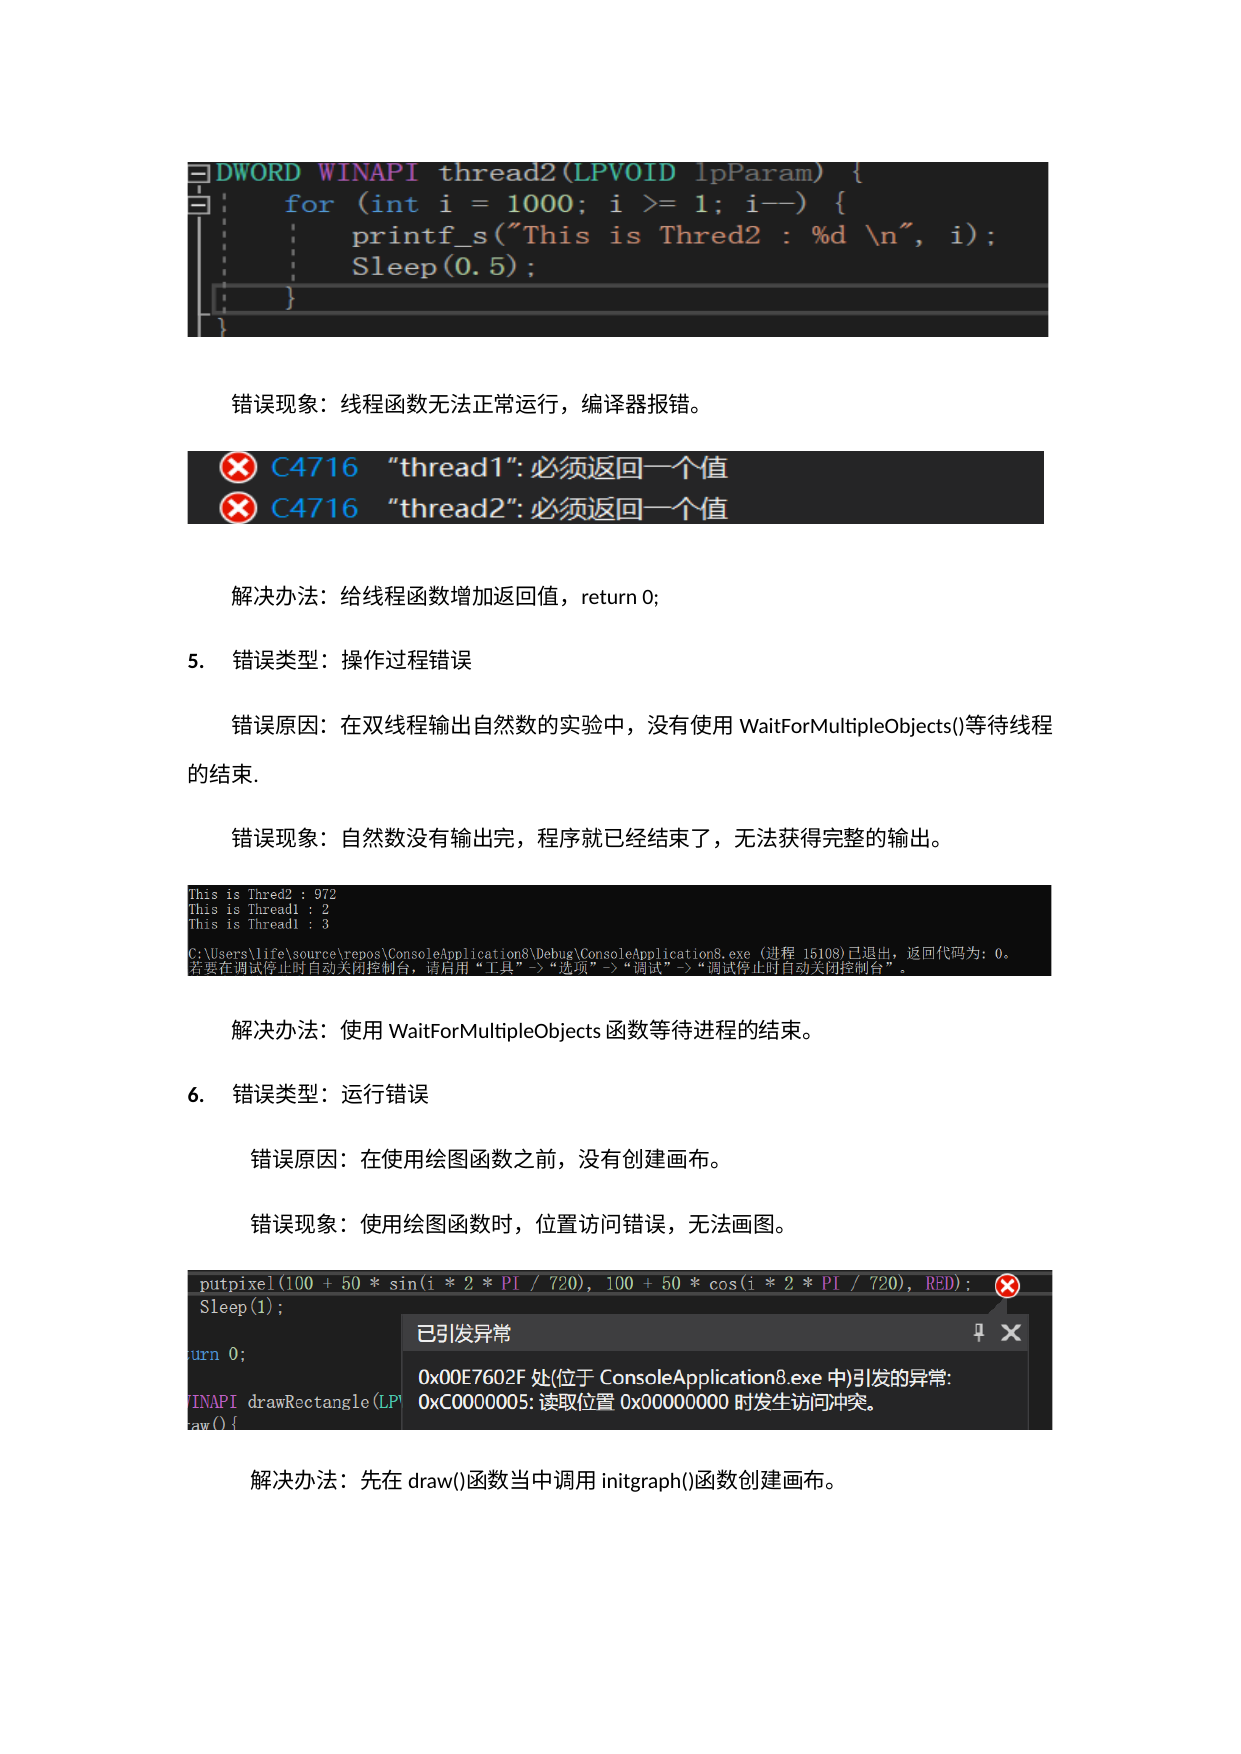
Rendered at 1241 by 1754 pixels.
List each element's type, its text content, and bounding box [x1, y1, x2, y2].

text 解决办法：使用WaitForMultipleObjects函数等待进程的结束。 [187, 1012, 1053, 1045]
list 错误类型：操作过程错误 [187, 643, 1053, 675]
text 错误现象：线程函数无法正常运行，编译器报错。 [187, 387, 1053, 419]
picture [187, 451, 1044, 524]
text 错误现象：使用绘图函数时，位置访问错误，无法画图。 [187, 1206, 1053, 1239]
list 错误类型：运行错误 [187, 1077, 1053, 1109]
text 解决办法：先在draw()函数当中调用initgraph()函数创建画布。 [187, 1463, 1053, 1495]
text 错误现象：自然数没有输出完，程序就已经结束了，无法获得完整的输出。 [187, 821, 1053, 853]
text 错误原因：在使用绘图函数之前，没有创建画布。 [187, 1142, 1053, 1174]
text 错误原因：在双线程输出自然数的实验中，没有使用WaitForMultipleObjects()等待线程的结束. [187, 707, 1053, 789]
picture [187, 162, 1049, 337]
text 解决办法：给线程函数增加返回值，return 0; [187, 578, 1053, 611]
picture [187, 885, 1052, 976]
picture [187, 1270, 1053, 1430]
